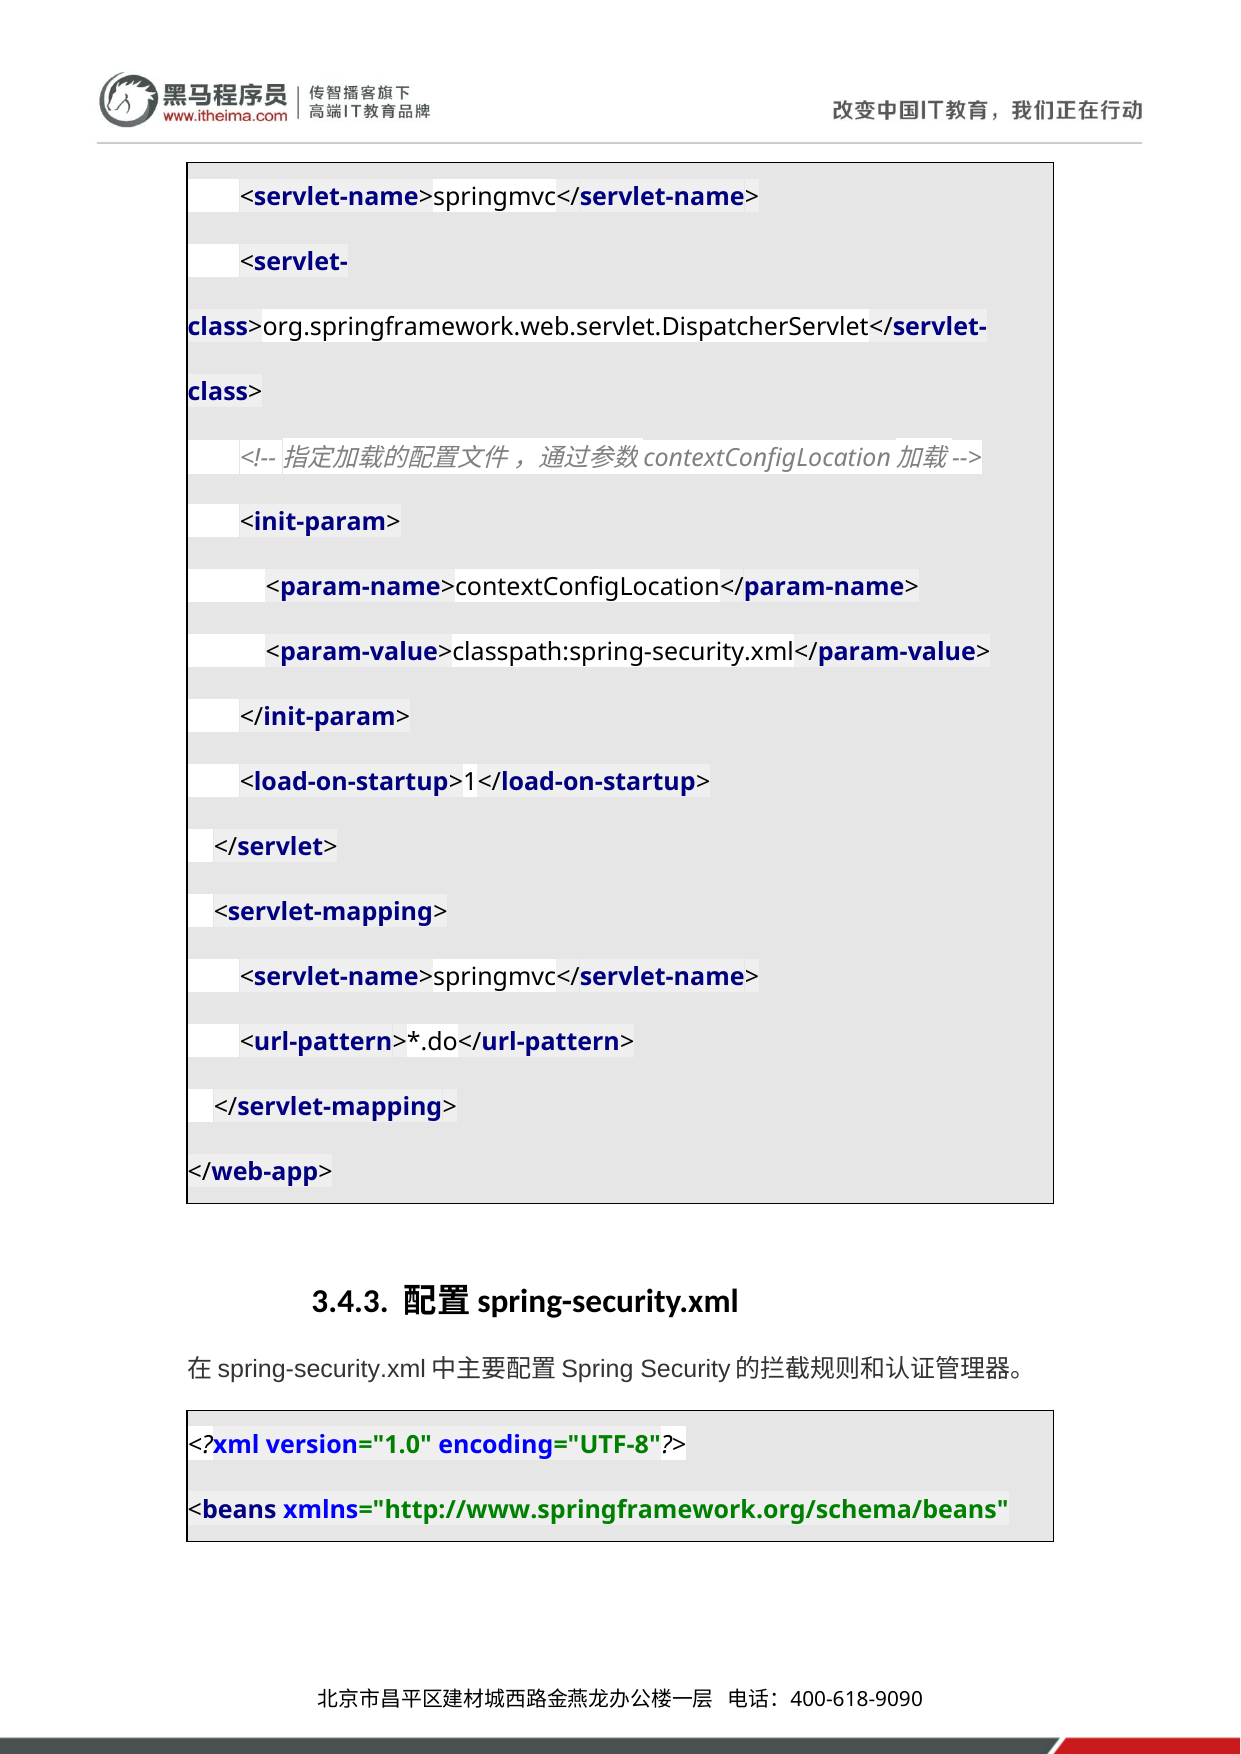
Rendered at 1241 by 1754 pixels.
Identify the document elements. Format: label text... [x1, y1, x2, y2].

text 在spring-security.xml中主要配置Spring Security的拦截规则和认证管理器。 [187, 1349, 1053, 1385]
picture [0, 1, 1241, 151]
subtitle 配置spring-security.xml [311, 1273, 1053, 1322]
picture [0, 1678, 1241, 1754]
